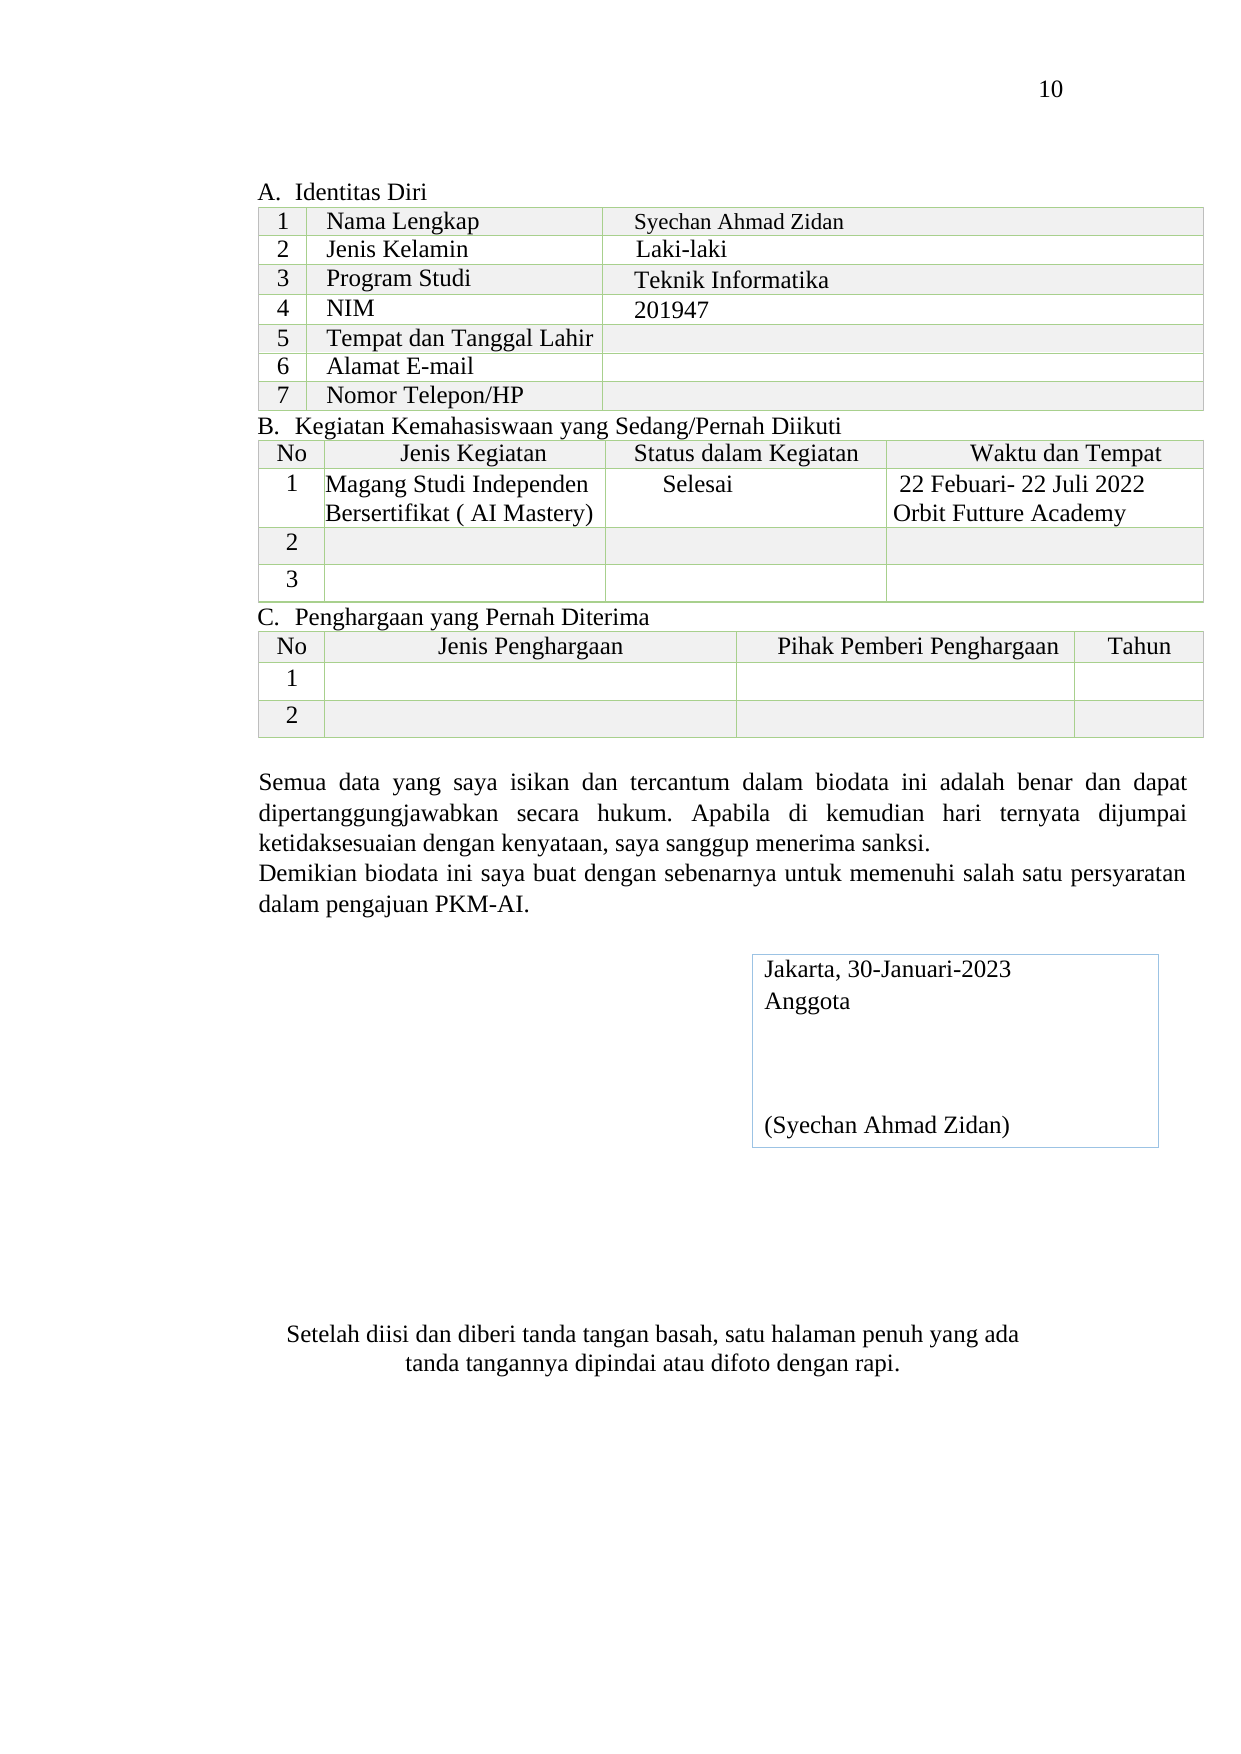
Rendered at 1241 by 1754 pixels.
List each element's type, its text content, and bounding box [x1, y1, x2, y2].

list Identitas Diri [257, 177, 1063, 206]
table_cell Alamat E-mail [307, 354, 602, 381]
table_cell NIM [307, 295, 602, 324]
table_cell 201947 [603, 295, 1203, 324]
table_cell 3 [259, 265, 306, 294]
table_header Waktu dan Tempat [887, 441, 1203, 468]
table_cell [325, 663, 736, 700]
table_cell [603, 325, 1203, 352]
table_cell [1075, 663, 1203, 700]
table_cell 6 [259, 354, 306, 381]
table_cell Magang Studi Independen Bersertifikat ( AI Mastery) [325, 469, 605, 527]
table_cell 3 [259, 565, 324, 601]
table_cell 1 [259, 469, 324, 527]
table_cell [737, 663, 1074, 700]
table_cell 1 [259, 663, 324, 700]
table_header Nama Lengkap [307, 208, 602, 235]
table_cell [887, 528, 1203, 564]
table_cell [603, 354, 1203, 381]
table_cell Selesai [606, 469, 886, 527]
table_cell [325, 565, 605, 601]
table_cell 5 [259, 325, 306, 352]
table_cell [887, 565, 1203, 601]
text Setelah diisi dan diberi tanda tangan basah, satu halaman penuh yang ada [242, 1319, 1063, 1348]
table_cell [606, 528, 886, 564]
table_cell [325, 528, 605, 564]
table_cell [1075, 701, 1203, 737]
table_cell 2 [259, 236, 306, 264]
list Penghargaan yang Pernah Diterima [257, 602, 1063, 631]
text tanda tangannya dipindai atau difoto dengan rapi. [242, 1348, 1063, 1377]
table_cell Nomor Telepon/HP [307, 382, 602, 410]
table_cell 7 [259, 382, 306, 410]
table_header Jenis Penghargaan [325, 632, 736, 662]
table_header Pihak Pemberi Penghargaan [737, 632, 1074, 662]
table_cell 4 [259, 295, 306, 324]
table_header Tahun [1075, 632, 1203, 662]
table_cell 2 [259, 701, 324, 737]
table_cell [603, 382, 1203, 410]
table_cell Tempat dan Tanggal Lahir [307, 325, 602, 352]
table_header Syechan Ahmad Zidan [603, 208, 1203, 235]
table_header Status dalam Kegiatan [606, 441, 886, 468]
text Demikian biodata ini saya buat dengan sebenarnya untuk memenuhi salah satu persyaratan dalam pengajuan PKM-AI. [258, 858, 1187, 917]
table_header 1 [259, 208, 306, 235]
table_cell [606, 565, 886, 601]
table_cell Program Studi [307, 265, 602, 294]
table_cell 22 Febuari- 22 Juli 2022 Orbit Futture Academy [887, 469, 1203, 527]
table_cell [737, 701, 1074, 737]
table_header Jenis Kegiatan [325, 441, 605, 468]
table_cell Jenis Kelamin [307, 236, 602, 264]
table_cell Teknik Informatika [603, 265, 1203, 294]
table_header No [259, 632, 324, 662]
table_cell [325, 701, 736, 737]
list Kegiatan Kemahasiswaan yang Sedang/Pernah Diikuti [257, 411, 1063, 439]
table_header No [259, 441, 324, 468]
text Semua data yang saya isikan dan tercantum dalam biodata ini adalah benar dan dapat dipertanggungjawabkan secara hukum. Apabila di kemudian hari ternyata dijumpai ketidaksesuaian dengan kenyataan, saya sanggup menerima sanksi. [258, 767, 1187, 857]
table_cell Laki-laki [603, 236, 1203, 264]
table_cell 2 [259, 528, 324, 564]
